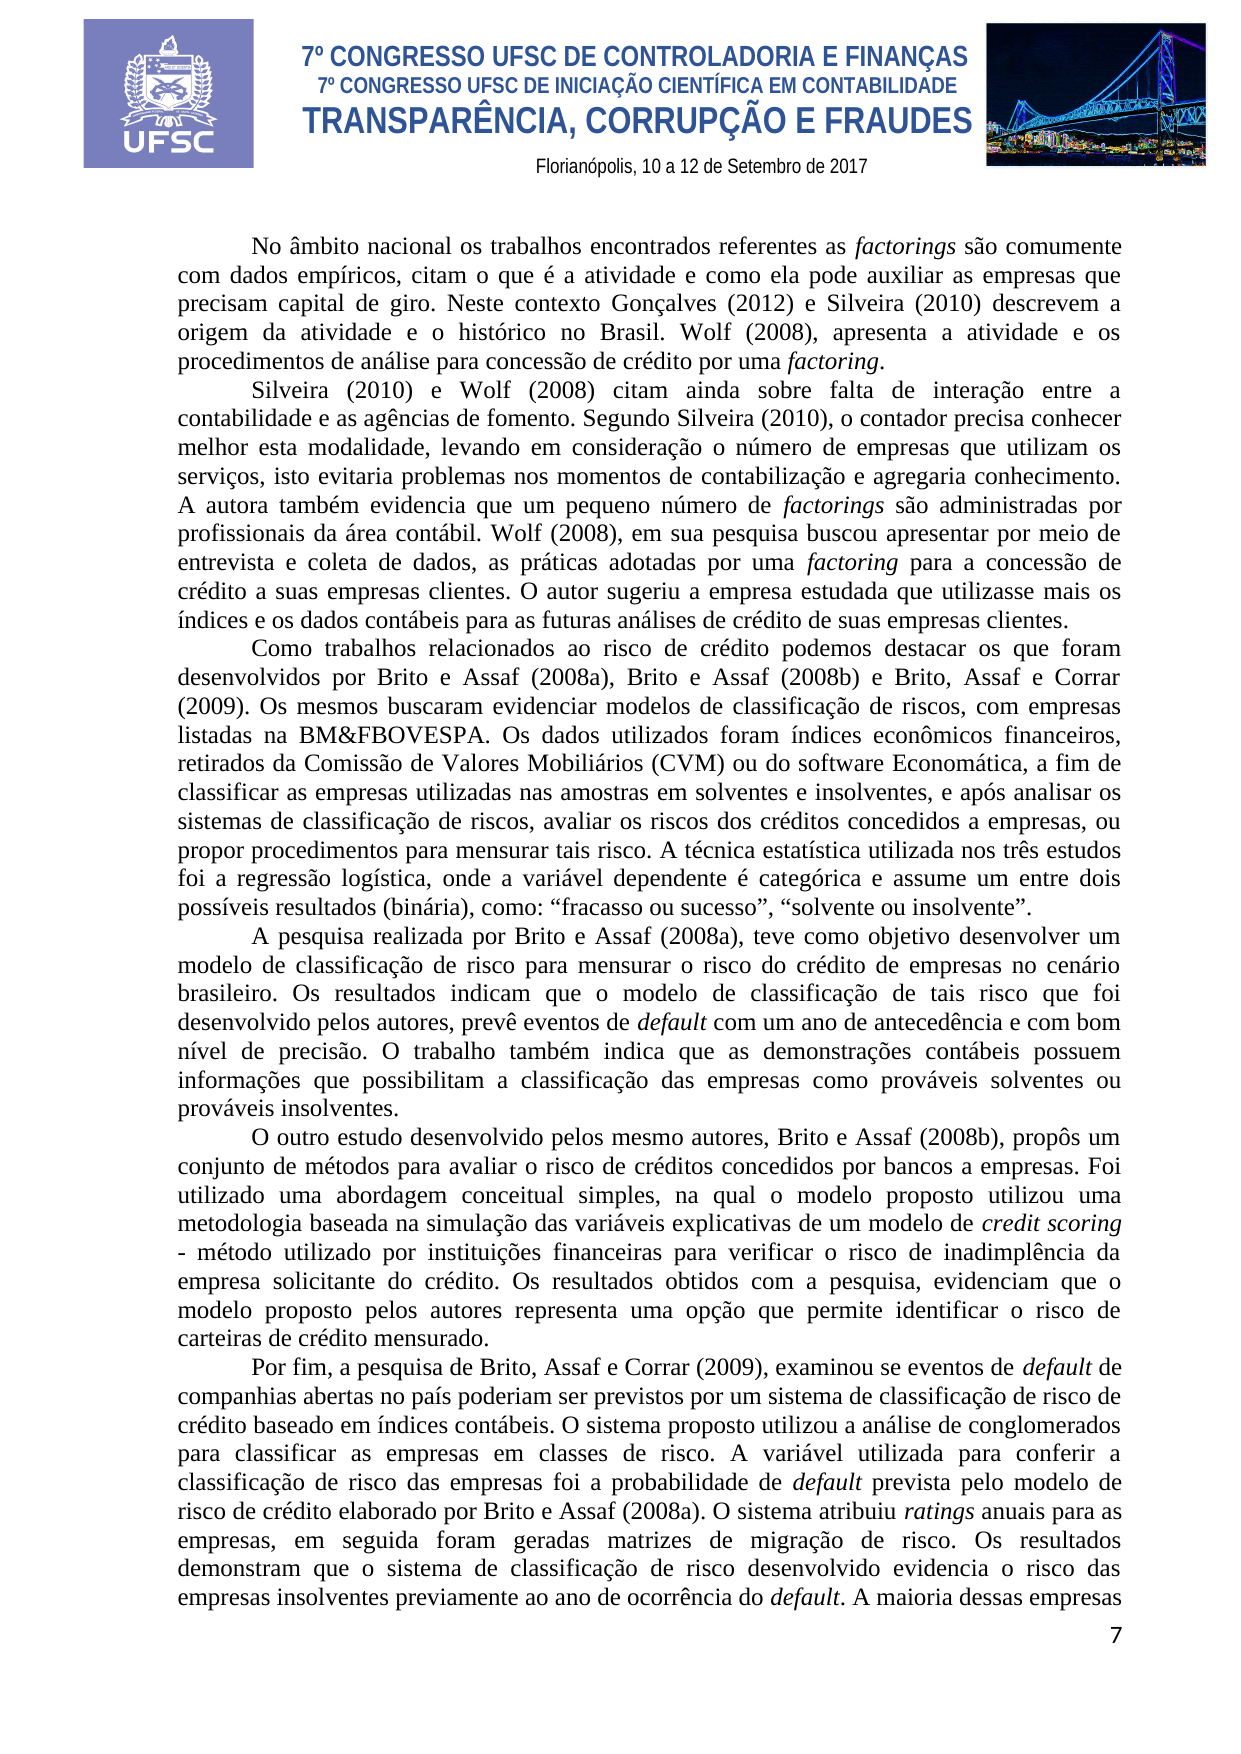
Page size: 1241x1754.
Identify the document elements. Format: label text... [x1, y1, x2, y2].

text Silveira (2010) e Wolf (2008) citam ainda sobre falta de interação entre a contabilidade e as agências de fomento. Segundo Silveira (2010), o contador precisa conhecer melhor esta modalidade, levando em consideração o número de empresas que utilizam os serviços, isto evitaria problemas nos momentos de contabilização e agregaria conhecimento. A autora também evidencia que um pequeno número de factorings são administradas por profissionais da área contábil. Wolf (2008), em sua pesquisa buscou apresentar por meio de entrevista e coleta de dados, as práticas adotadas por uma factoring para a concessão de crédito a suas empresas clientes. O autor sugeriu a empresa estudada que utilizasse mais os índices e os dados contábeis para as futuras análises de crédito de suas empresas clientes. [177, 375, 1122, 633]
text Como trabalhos relacionados ao risco de crédito podemos destacar os que foram desenvolvidos por Brito e Assaf (2008a), Brito e Assaf (2008b) e Brito, Assaf e Corrar (2009). Os mesmos buscaram evidenciar modelos de classificação de riscos, com empresas listadas na BM&FBOVESPA. Os dados utilizados foram índices econômicos financeiros, retirados da Comissão de Valores Mobiliários (CVM) ou do software Economática, a fim de classificar as empresas utilizadas nas amostras em solventes e insolventes, e após analisar os sistemas de classificação de riscos, avaliar os riscos dos créditos concedidos a empresas, ou propor procedimentos para mensurar tais risco. A técnica estatística utilizada nos três estudos foi a regressão logística, onde a variável dependente é categórica e assume um entre dois possíveis resultados (binária), como: “fracasso ou sucesso”, “solvente ou insolvente”. [177, 633, 1122, 921]
picture [983, 19, 1209, 170]
text A pesquisa realizada por Brito e Assaf (2008a), teve como objetivo desenvolver um modelo de classificação de risco para mensurar o risco do crédito de empresas no cenário brasileiro. Os resultados indicam que o modelo de classificação de tais risco que foi desenvolvido pelos autores, prevê eventos de default com um ano de antecedência e com bom nível de precisão. O trabalho também indica que as demonstrações contábeis possuem informações que possibilitam a classificação das empresas como prováveis solventes ou prováveis insolventes. [177, 921, 1122, 1122]
text No âmbito nacional os trabalhos encontrados referentes as factorings são comumente com dados empíricos, citam o que é a atividade e como ela pode auxiliar as empresas que precisam capital de giro. Neste contexto Gonçalves (2012) e Silveira (2010) descrevem a origem da atividade e o histórico no Brasil. Wolf (2008), apresenta a atividade e os procedimentos de análise para concessão de crédito por uma factoring. [177, 231, 1122, 375]
text O outro estudo desenvolvido pelos mesmo autores, Brito e Assaf (2008b), propôs um conjunto de métodos para avaliar o risco de créditos concedidos por bancos a empresas. Foi utilizado uma abordagem conceitual simples, na qual o modelo proposto utilizou uma metodologia baseada na simulação das variáveis explicativas de um modelo de credit scoring - método utilizado por instituições financeiras para verificar o risco de inadimplência da empresa solicitante do crédito. Os resultados obtidos com a pesquisa, evidenciam que o modelo proposto pelos autores representa uma opção que permite identificar o risco de carteiras de crédito mensurado. [177, 1122, 1122, 1352]
picture [83, 19, 254, 168]
